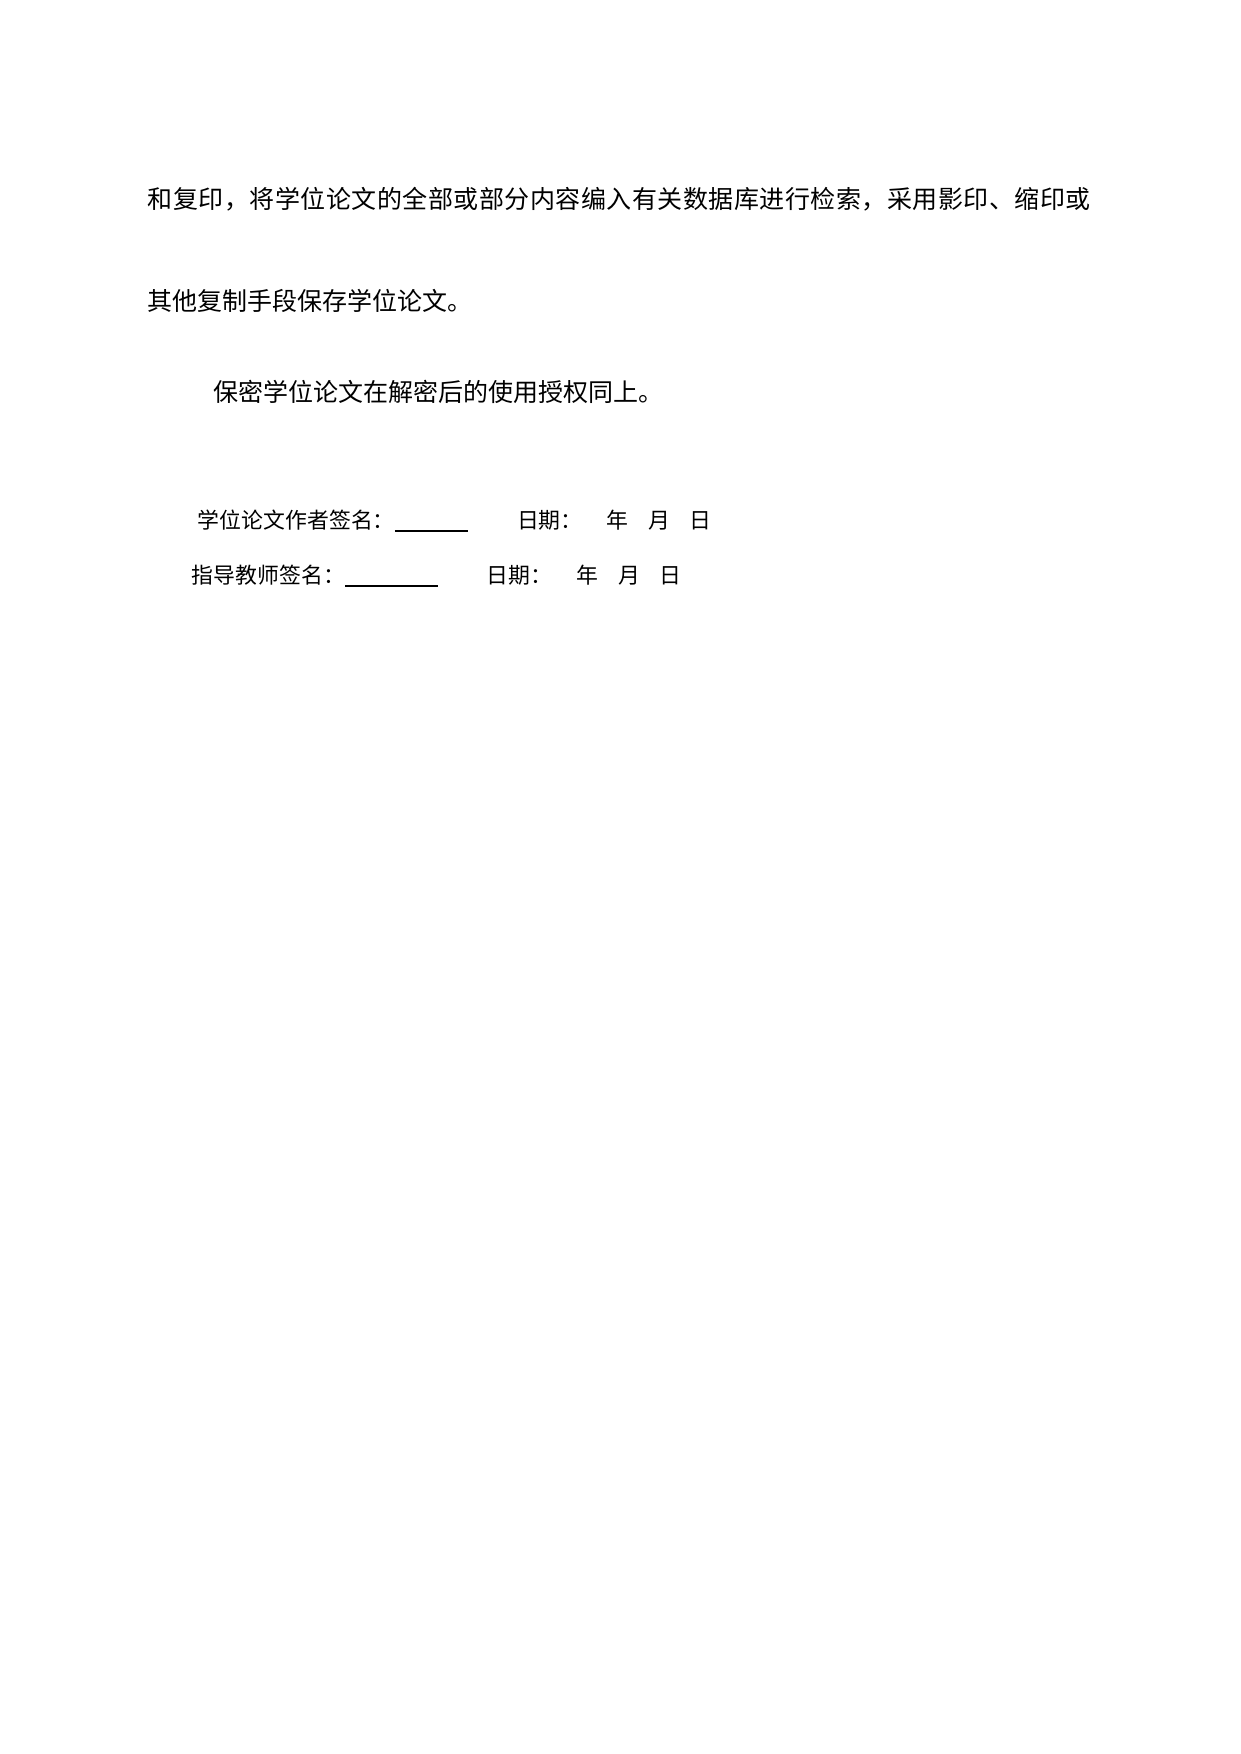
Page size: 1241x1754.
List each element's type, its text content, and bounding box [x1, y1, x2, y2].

text 学位论文作者签名： 日期： 年 月 日 [148, 502, 1093, 536]
text 指导教师签名： 日期： 年 月 日 [148, 557, 1093, 591]
text 保密学位论文在解密后的使用授权同上。 [148, 357, 1093, 425]
